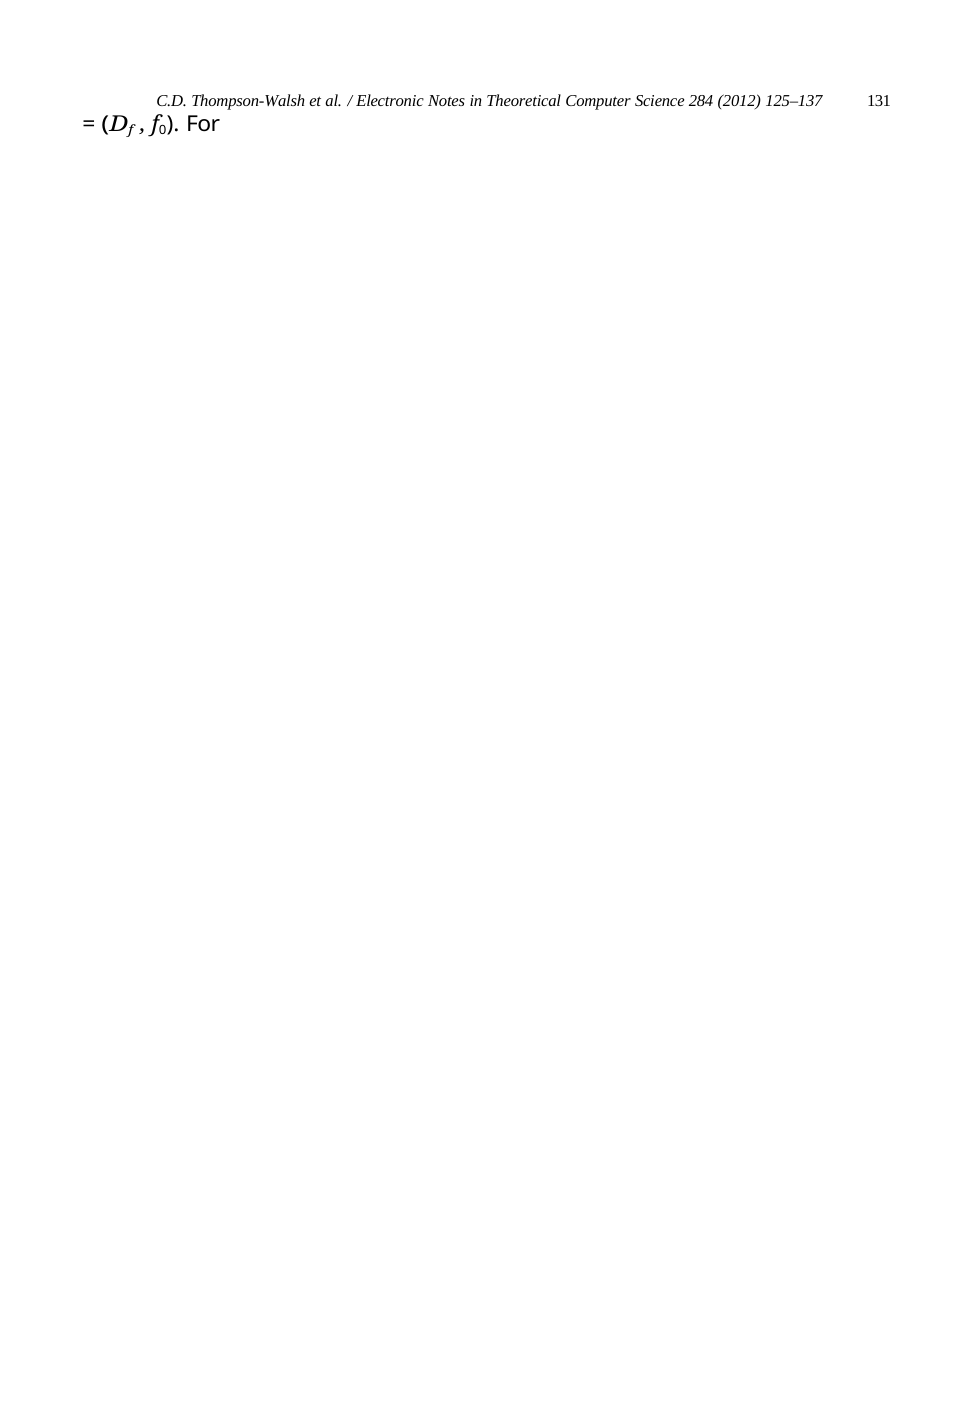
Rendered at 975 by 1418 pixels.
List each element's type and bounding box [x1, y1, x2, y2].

text [82, 110, 881, 137]
